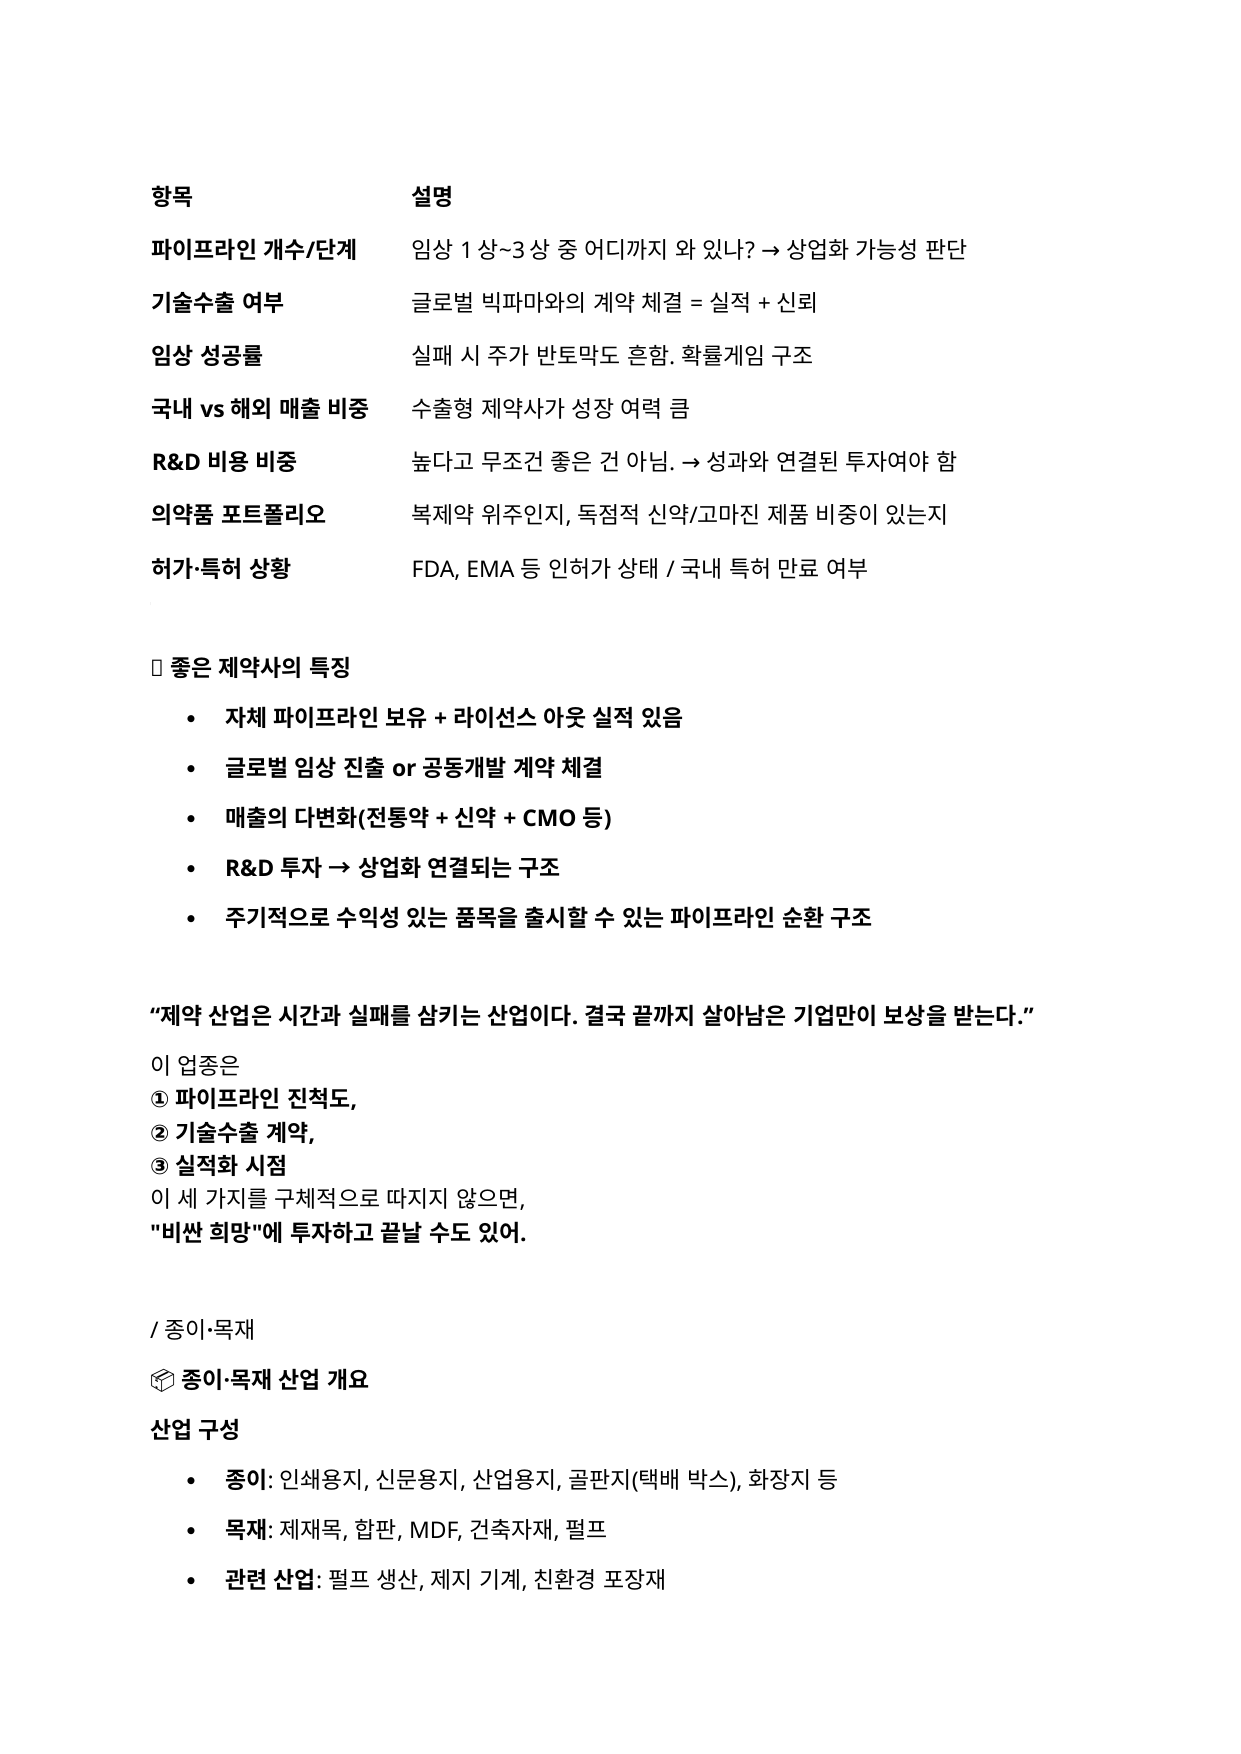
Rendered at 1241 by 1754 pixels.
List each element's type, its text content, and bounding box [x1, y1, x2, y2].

table_cell 파이프라인 개수/단계 [150, 230, 410, 283]
list 목재: 제재목, 합판, MDF, 건축자재, 펄프 [187, 1512, 1090, 1546]
text 산업 구성 [150, 1412, 1090, 1446]
table_cell 국내 vs 해외 매출 비중 [150, 390, 410, 443]
table_cell R&D 비용 비중 [150, 443, 410, 496]
list R&D 투자 → 상업화 연결되는 구조 [187, 850, 1090, 883]
table_cell 수출형 제약사가 성장 여력 큼 [410, 390, 1049, 443]
table_cell 높다고 무조건 좋은 건 아님. → 성과와 연결된 투자여야 함 [410, 443, 1049, 496]
list 글로벌 임상 진출 or 공동개발 계약 체결 [187, 750, 1090, 783]
list 주기적으로 수익성 있는 품목을 출시할 수 있는 파이프라인 순환 구조 [187, 900, 1090, 933]
list 종이: 인쇄용지, 신문용지, 산업용지, 골판지(택배 박스), 화장지 등 [187, 1462, 1090, 1496]
table_cell 임상 1상~3상 중 어디까지 와 있나? → 상업화 가능성 판단 [410, 230, 1049, 283]
table_cell 글로벌 빅파마와의 계약 체결 = 실적 + 신뢰 [410, 283, 1049, 336]
text ✅ 좋은 제약사의 특징 [150, 650, 1090, 683]
text / 종이·목재 [150, 1312, 1090, 1346]
table_cell 허가·특허 상황 [150, 549, 410, 602]
table_cell 의약품 포트폴리오 [150, 496, 410, 549]
text “제약 산업은 시간과 실패를 삼키는 산업이다. 결국 끝까지 살아남은 기업만이 보상을 받는다.” [150, 998, 1090, 1031]
table_cell FDA, EMA 등 인허가 상태 / 국내 특허 만료 여부 [410, 549, 1049, 602]
table_cell 임상 성공률 [150, 336, 410, 389]
table_cell 실패 시 주가 반토막도 흔함. 확률게임 구조 [410, 336, 1049, 389]
table_cell 복제약 위주인지, 독점적 신약/고마진 제품 비중이 있는지 [410, 496, 1049, 549]
list 자체 파이프라인 보유 + 라이선스 아웃 실적 있음 [187, 700, 1090, 733]
list 매출의 다변화(전통약 + 신약 + CMO 등) [187, 800, 1090, 833]
list 관련 산업: 펄프 생산, 제지 기계, 친환경 포장재 [187, 1562, 1090, 1596]
text 이 업종은 ① 파이프라인 진척도, ② 기술수출 계약, ③ 실적화 시점 이 세 가지를 구체적으로 따지지 않으면, "비싼 희망"에 투자하고 끝날 수도 있어. [150, 1048, 1090, 1248]
table_header 설명 [410, 177, 1049, 230]
table_header 항목 [150, 177, 410, 230]
text 📦 종이·목재 산업 개요 [150, 1362, 1090, 1396]
table_cell 기술수출 여부 [150, 283, 410, 336]
